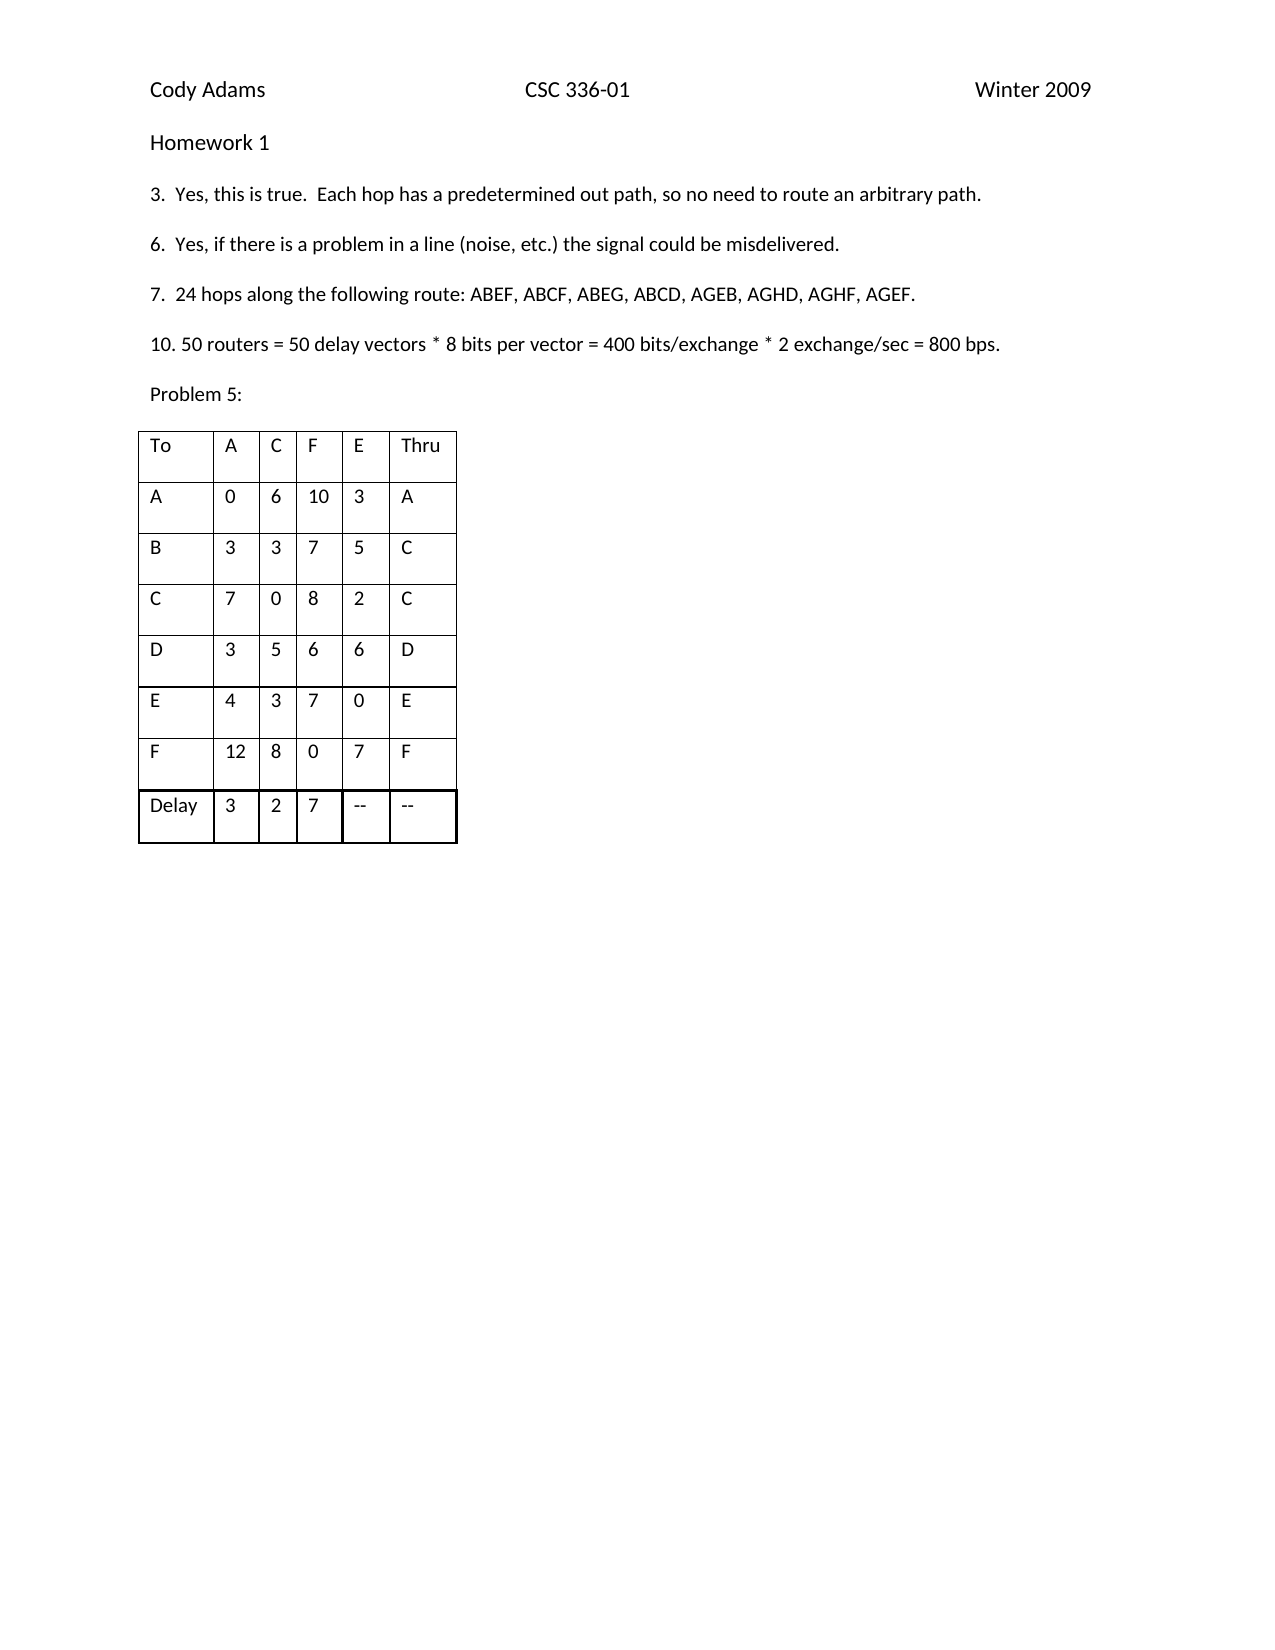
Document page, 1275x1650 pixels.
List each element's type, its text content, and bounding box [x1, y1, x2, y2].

table_header Thru [390, 432, 456, 482]
table_cell A [390, 483, 456, 533]
table_header C [260, 432, 296, 482]
text Problem 5: [150, 381, 1125, 406]
table_cell 6 [297, 636, 342, 686]
table_cell 10 [297, 483, 342, 533]
table_cell 2 [343, 585, 389, 635]
table_header A [214, 432, 259, 482]
table_cell Delay [140, 792, 213, 842]
table_cell E [139, 688, 213, 738]
table_cell 6 [343, 636, 389, 686]
table_cell D [390, 636, 456, 686]
text 10. 50 routers = 50 delay vectors * 8 bits per vector = 400 bits/exchange * 2 exchange/sec = 800 bps. [150, 331, 1125, 356]
table_cell C [390, 534, 456, 584]
table_cell -- [391, 792, 455, 842]
table_cell 2 [260, 792, 296, 842]
table_cell 7 [298, 792, 341, 842]
table_cell -- [344, 792, 389, 842]
table_cell 3 [260, 688, 296, 738]
table_cell 0 [297, 739, 342, 789]
table_cell 6 [260, 483, 296, 533]
table_cell 12 [214, 739, 259, 789]
table_cell E [390, 688, 456, 738]
table_cell C [139, 585, 213, 635]
table_cell 8 [297, 585, 342, 635]
text 3. Yes, this is true. Each hop has a predetermined out path, so no need to route an arbitrary path. [150, 181, 1125, 206]
table_cell 5 [260, 636, 296, 686]
table_cell B [139, 534, 213, 584]
text 7. 24 hops along the following route: ABEF, ABCF, ABEG, ABCD, AGEB, AGHD, AGHF, AGEF. [150, 281, 1125, 306]
table_cell F [139, 739, 213, 789]
text 6. Yes, if there is a problem in a line (noise, etc.) the signal could be misdelivered. [150, 231, 1125, 256]
table_cell 7 [343, 739, 389, 789]
table_cell 8 [260, 739, 296, 789]
table_cell 7 [214, 585, 259, 635]
table_cell 5 [343, 534, 389, 584]
table_cell 3 [260, 534, 296, 584]
table_cell 4 [214, 688, 259, 738]
table_header To [139, 432, 213, 482]
table_cell 7 [297, 688, 342, 738]
table_cell 3 [215, 792, 258, 842]
table_header F [297, 432, 342, 482]
table_cell 3 [343, 483, 389, 533]
table_cell D [139, 636, 213, 686]
table_cell 0 [343, 688, 389, 738]
table_cell 0 [260, 585, 296, 635]
table_cell C [390, 585, 456, 635]
table_cell 0 [214, 483, 259, 533]
table_cell 3 [214, 534, 259, 584]
table_cell A [139, 483, 213, 533]
table_cell F [390, 739, 456, 789]
table_cell 3 [214, 636, 259, 686]
table_header E [343, 432, 389, 482]
table_cell 7 [297, 534, 342, 584]
